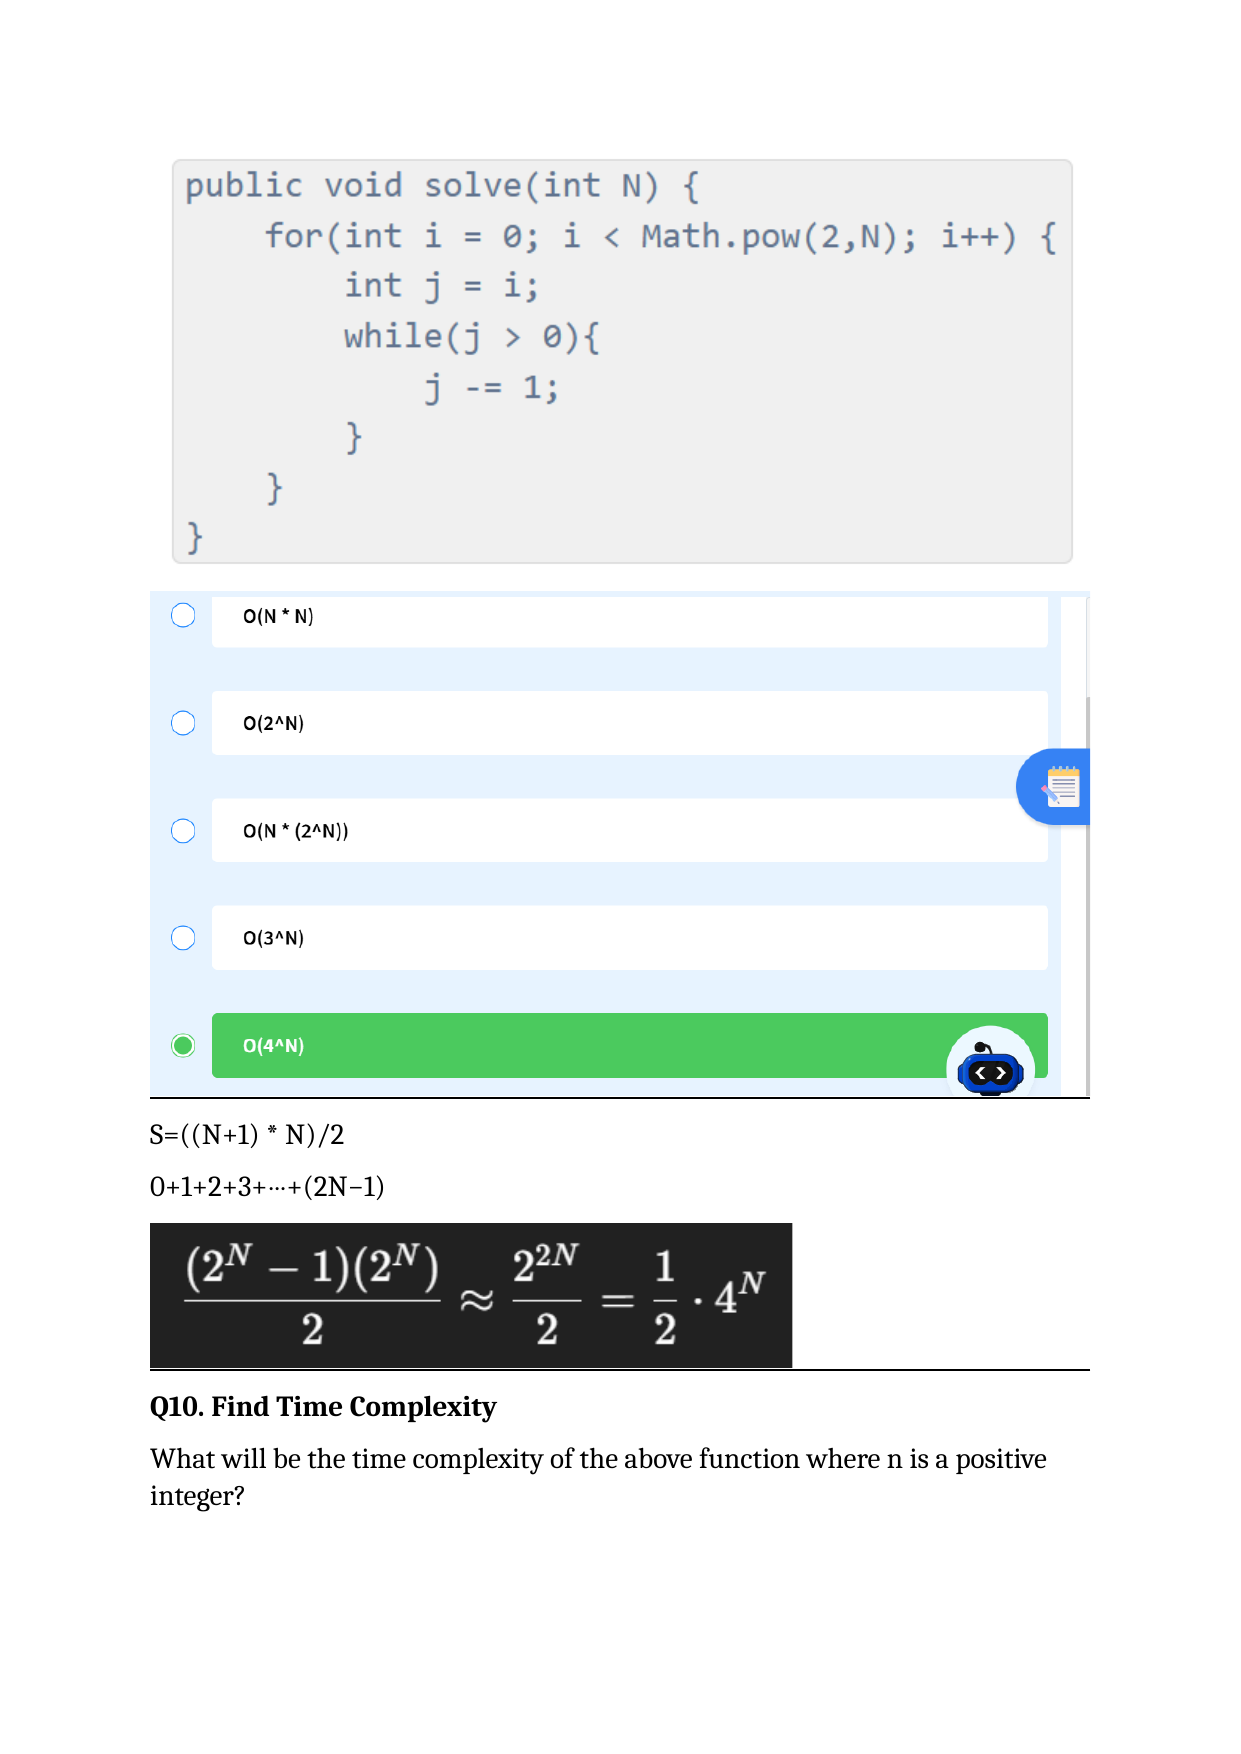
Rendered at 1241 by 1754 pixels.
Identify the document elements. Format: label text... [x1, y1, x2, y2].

text What will be the time complexity of the above function where n is a positive integer? [150, 1442, 1090, 1512]
text Q10. Find Time Complexity [150, 1390, 1090, 1423]
text S=((N+1) * N)/2 [150, 1118, 1090, 1151]
text 0+1+2+3+⋯+(2N−1) [150, 1171, 1090, 1204]
picture [150, 591, 1091, 1096]
picture [150, 1223, 793, 1368]
picture [150, 150, 1091, 573]
